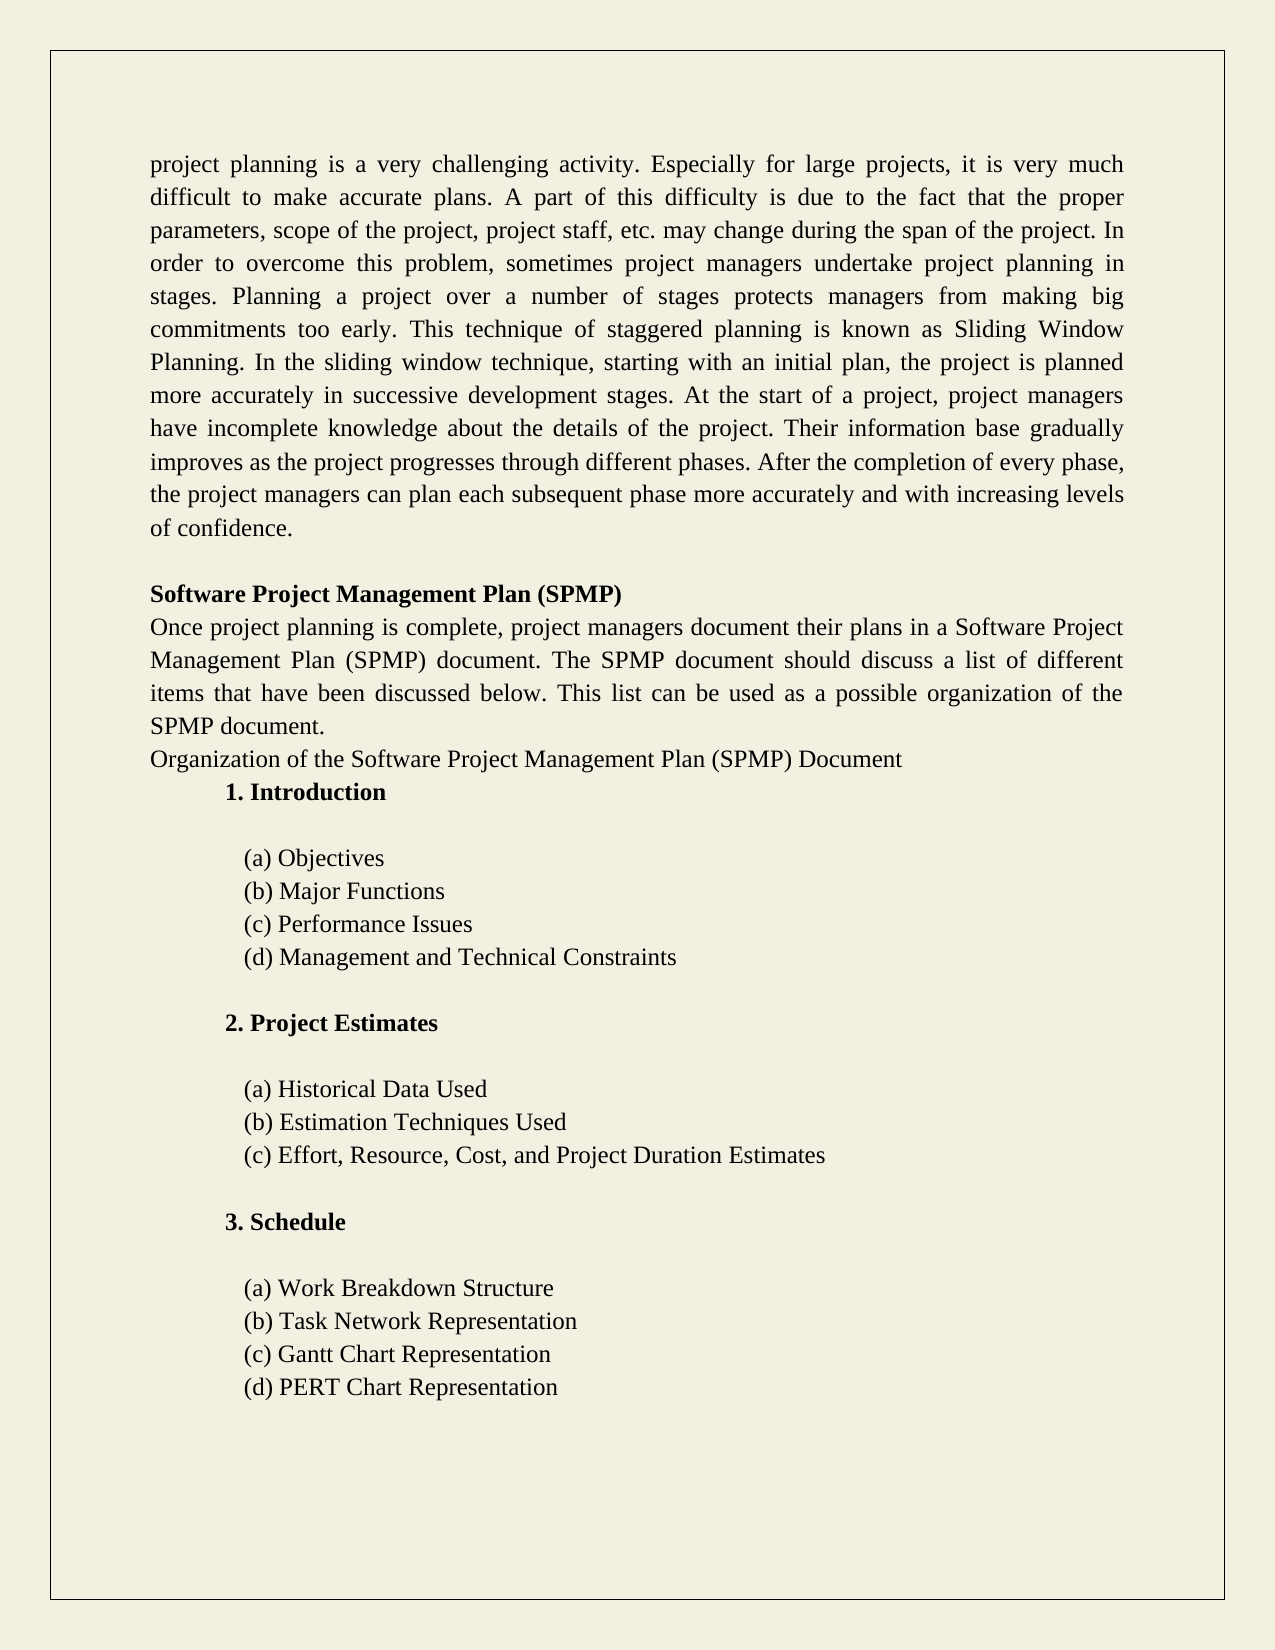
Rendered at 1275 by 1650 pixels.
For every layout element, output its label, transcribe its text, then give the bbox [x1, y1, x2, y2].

list Gantt Chart Representation [244, 1339, 1162, 1368]
subtitle Project Estimates [225, 1008, 1162, 1037]
list Estimation Techniques Used [244, 1107, 1162, 1136]
list Objectives [244, 843, 1162, 872]
text Organization of the Software Project Management Plan (SPMP) Document [150, 744, 1162, 773]
list Work Breakdown Structure [244, 1273, 1162, 1301]
text Once project planning is complete, project managers document their plans in a Software Project Management Plan (SPMP) document. The SPMP document should discuss a list of different items that have been discussed below. This list can be used as a possible organization of the SPMP document. [150, 612, 1125, 739]
subtitle Introduction [225, 777, 1162, 806]
text project planning is a very challenging activity. Especially for large projects, it is very much difficult to make accurate plans. A part of this difficulty is due to the fact that the proper parameters, scope of the project, project staff, etc. may change during the span of the project. In order to overcome this problem, sometimes project managers undertake project planning in stages. Planning a project over a number of stages protects managers from making big commitments too early. This technique of staggered planning is known as Sliding Window Planning. In the sliding window technique, starting with an initial plan, the project is planned more accurately in successive development stages. At the start of a project, project managers have incomplete knowledge about the details of the project. Their information base gradually improves as the project progresses through different phases. After the completion of every phase, the project managers can plan each subsequent phase more accurately and with increasing levels of confidence. [150, 149, 1125, 541]
list Task Network Representation [244, 1306, 1162, 1334]
list Effort, Resource, Cost, and Project Duration Estimates [244, 1141, 1162, 1169]
list PERT Chart Representation [244, 1372, 1162, 1401]
list Management and Technical Constraints [244, 942, 1162, 971]
subtitle Software Project Management Plan (SPMP) [150, 579, 1162, 608]
list Historical Data Used [244, 1074, 1162, 1103]
list Performance Issues [244, 909, 1162, 938]
list Major Functions [244, 876, 1162, 905]
subtitle Schedule [225, 1207, 1162, 1236]
